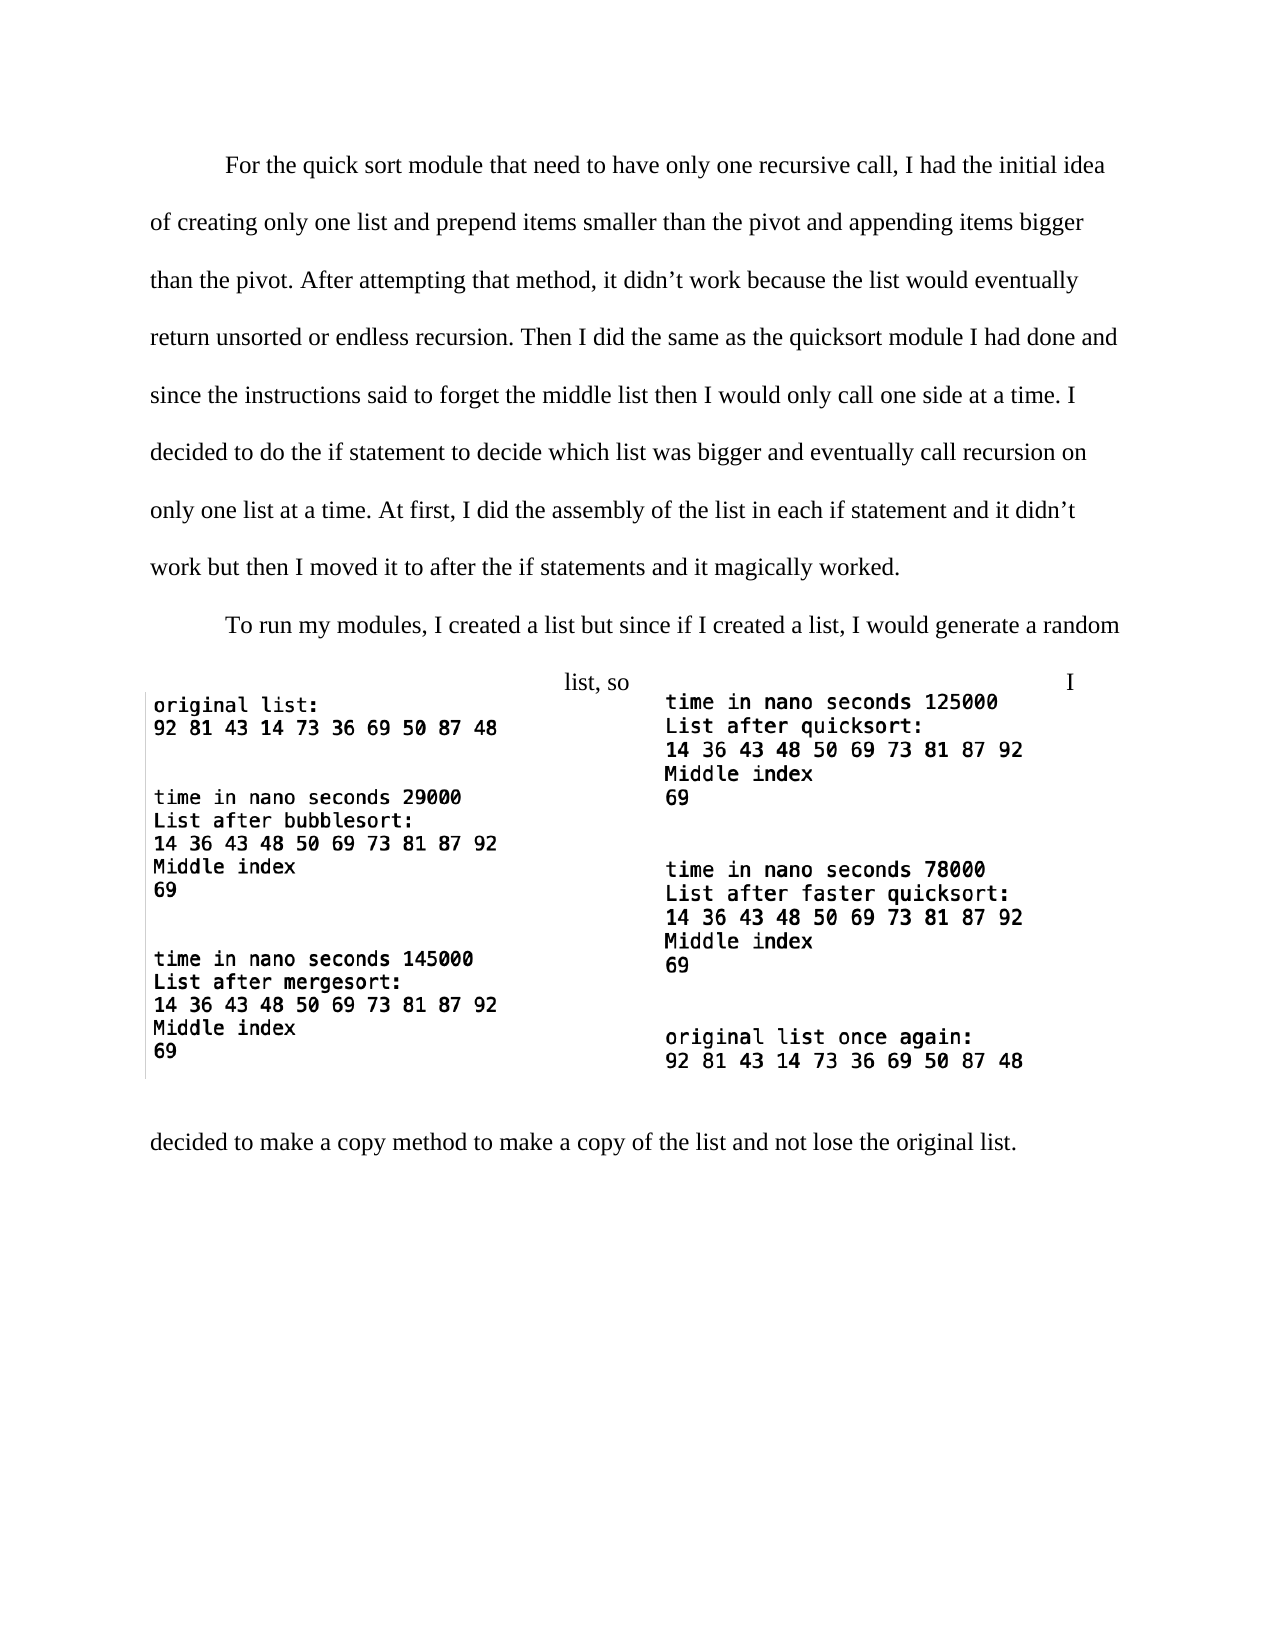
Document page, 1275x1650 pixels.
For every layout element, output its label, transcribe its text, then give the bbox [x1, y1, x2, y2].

picture [145, 692, 546, 1079]
text For the quick sort module that need to have only one recursive call, I had the initial idea of creating only one list and prepend items smaller than the pivot and appending items bigger than the pivot. After attempting that method, it didn’t work because the list would eventually return unsorted or endless recursion. Then I did the same as the quicksort module I had done and since the instructions said to forget the middle list then I would only call one side at a time. I decided to do the if statement to decide which list was bigger and eventually call recursion on only one list at a time. At first, I did the assembly of the list in each if statement and it didn’t work but then I moved it to after the if statements and it magically worked. [150, 150, 1125, 581]
picture [658, 691, 1048, 1078]
